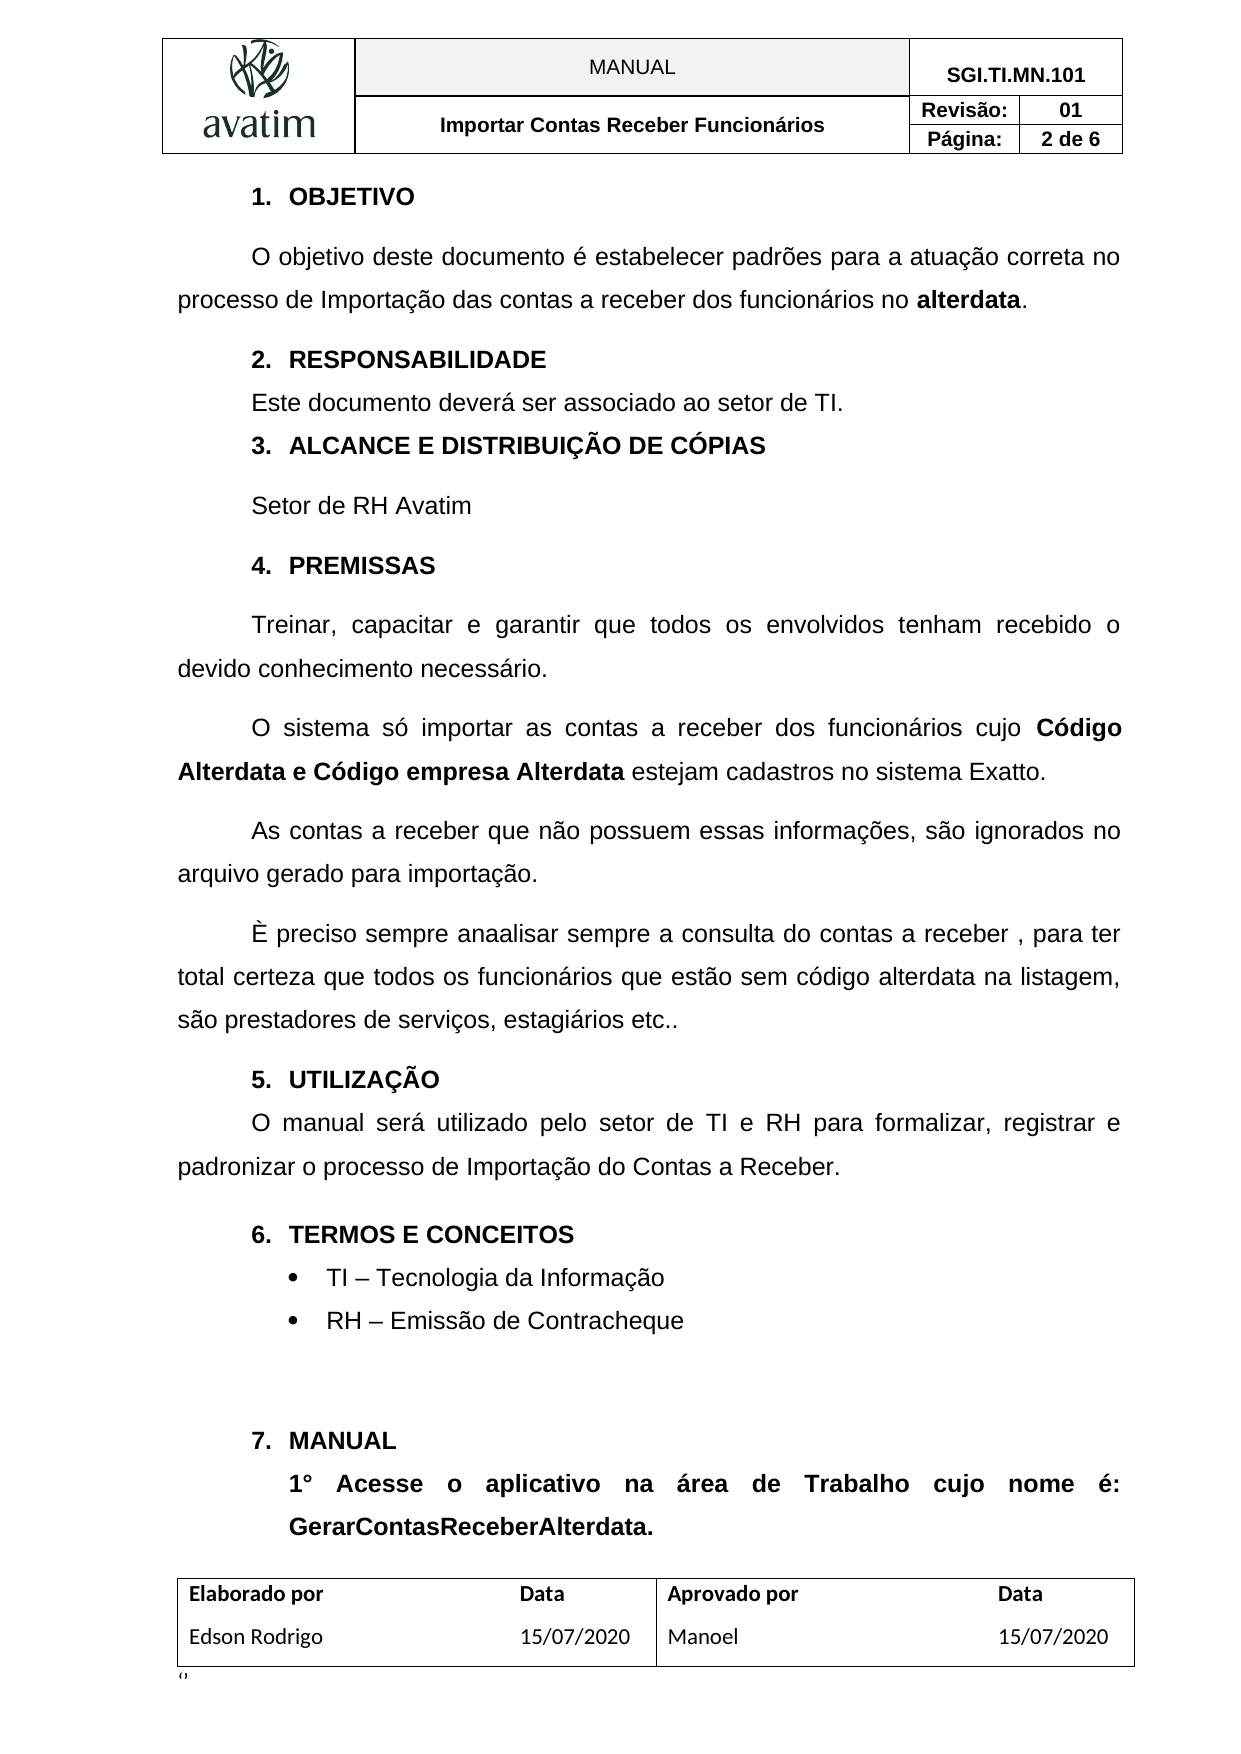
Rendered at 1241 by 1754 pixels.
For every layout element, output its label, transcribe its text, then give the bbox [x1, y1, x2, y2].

text È preciso sempre anaalisar sempre a consulta do contas a receber , para ter total certeza que todos os funcionários que estão sem código alterdata na listagem, são prestadores de serviços, estagiários etc.. [177, 919, 1122, 1034]
text As contas a receber que não possuem essas informações, são ignorados no arquivo gerado para importação. [177, 816, 1122, 888]
list ALCANCE E DISTRIBUIÇÃO DE CÓPIAS [251, 431, 1122, 460]
list 1° Acesse o aplicativo na área de Trabalho cujo nome é: GerarContasReceberAlterdata. [288, 1469, 1122, 1541]
text O sistema só importar as contas a receber dos funcionários cujo Código Alterdata e Código empresa Alterdata estejam cadastros no sistema Exatto. [177, 713, 1122, 785]
picture [200, 39, 317, 138]
list MANUAL [251, 1426, 1122, 1454]
list UTILIZAÇÃO [251, 1065, 1122, 1094]
list PREMISSAS [251, 551, 1122, 579]
text O objetivo deste documento é estabelecer padrões para a atuação correta no processo de Importação das contas a receber dos funcionários no alterdata. [177, 242, 1122, 314]
list OBJETIVO [251, 182, 1122, 211]
list RH – Emissão de Contracheque [288, 1306, 1122, 1335]
text Treinar, capacitar e garantir que todos os envolvidos tenham recebido o devido conhecimento necessário. [177, 611, 1122, 682]
subtitle TERMOS E CONCEITOS [251, 1220, 1122, 1248]
list O manual será utilizado pelo setor de TI e RH para formalizar, registrar e padronizar o processo de Importação do Contas a Receber. [177, 1108, 1122, 1180]
list TI – Tecnologia da Informação [288, 1263, 1122, 1292]
text Setor de RH Avatim [177, 491, 1122, 520]
list Este documento deverá ser associado ao setor de TI. [177, 388, 1122, 417]
list RESPONSABILIDADE [251, 345, 1122, 374]
